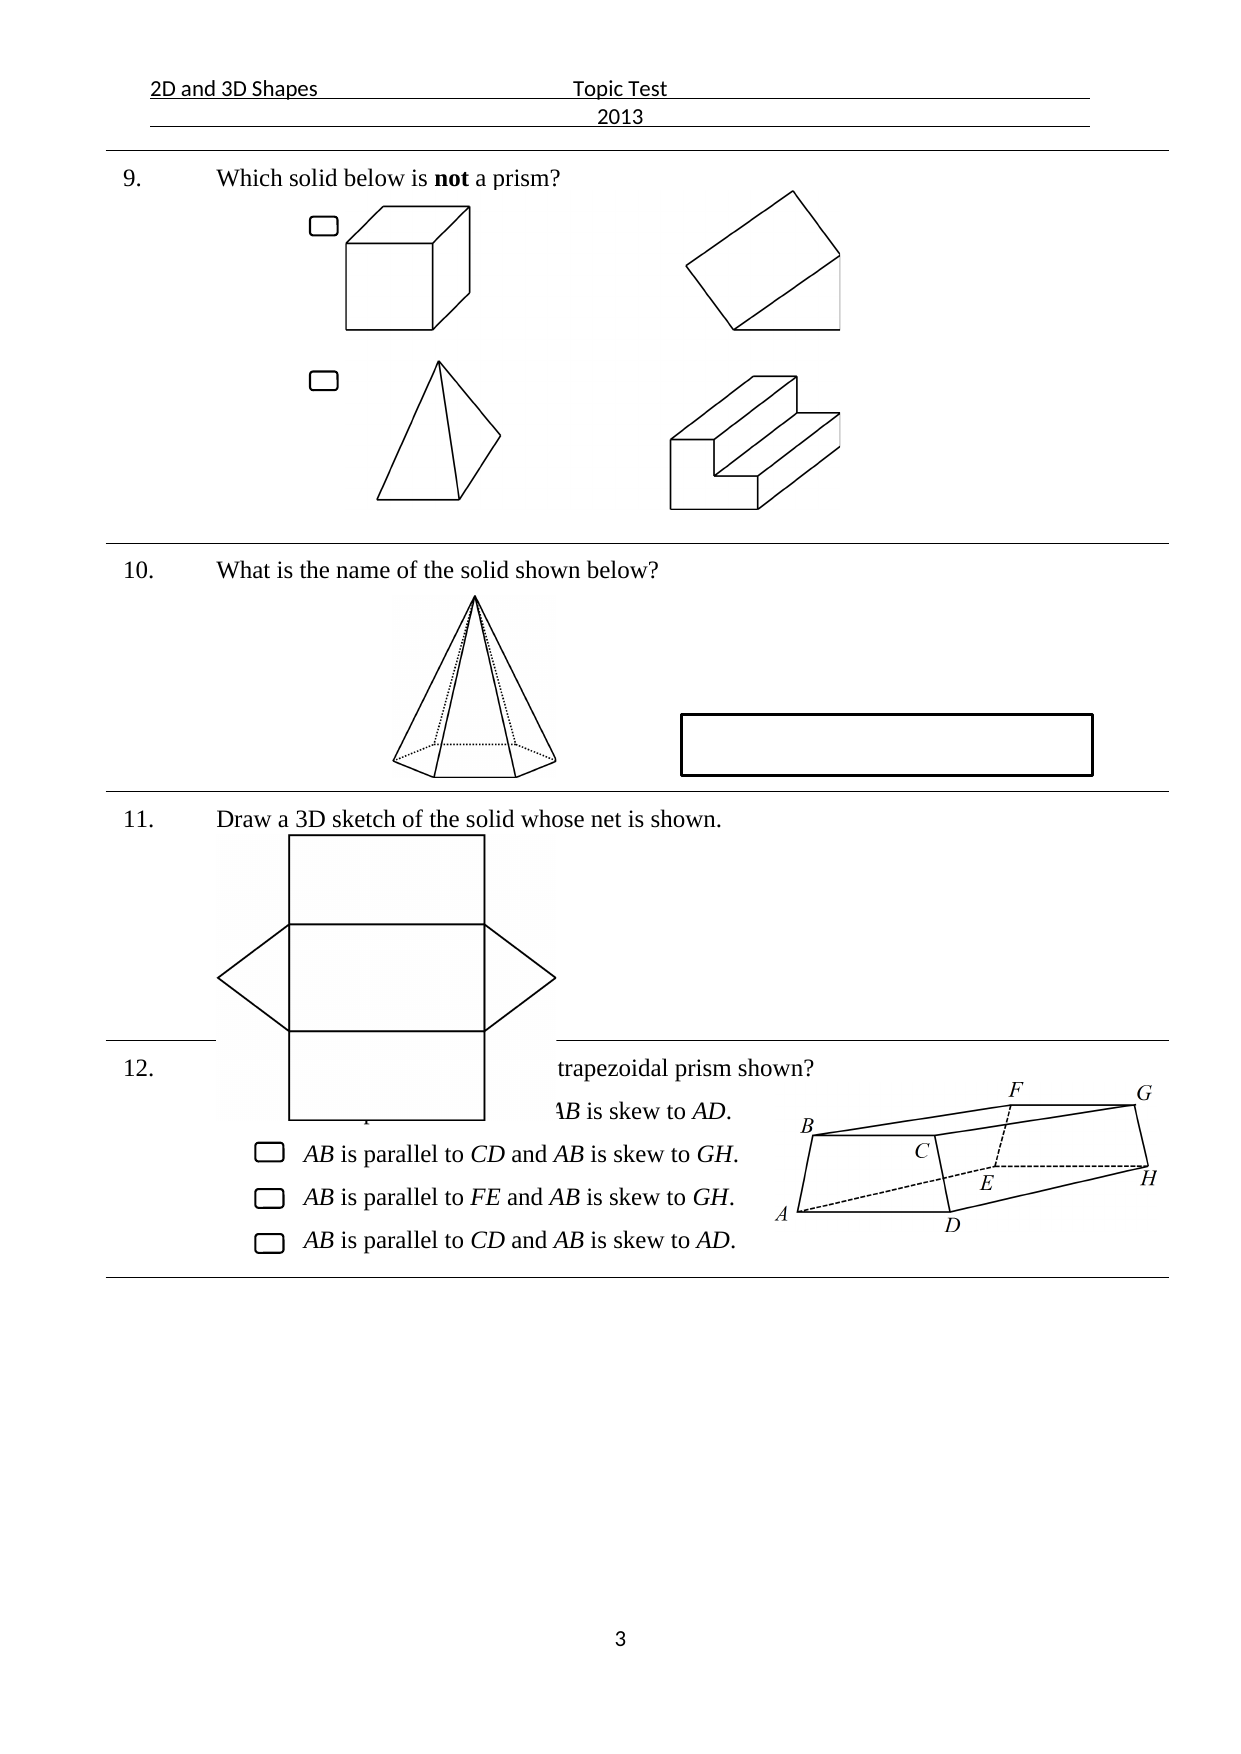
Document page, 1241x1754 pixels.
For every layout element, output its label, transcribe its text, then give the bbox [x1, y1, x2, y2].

picture [216, 834, 557, 1121]
table_cell [106, 544, 205, 791]
table_cell Draw a 3D sketch of the solid whose net is shown. [205, 792, 1169, 1040]
picture [392, 595, 557, 778]
table_cell [106, 1041, 205, 1277]
table_cell [106, 792, 205, 1040]
table_cell What is the name of the solid shown below? [205, 544, 1169, 791]
picture [774, 1082, 1157, 1232]
picture [345, 190, 841, 510]
table_cell Which solid below is not a prism? [205, 151, 1169, 542]
table_cell Which statement is true about the trapezoidal prism shown? AB is parallel to EF and AB is skew to AD. AB is parallel to CD and AB is skew to GH. AB is parallel to FE and AB is skew to GH. AB is parallel to CD and AB is skew to AD. [205, 1041, 1169, 1277]
table_cell [106, 151, 205, 542]
